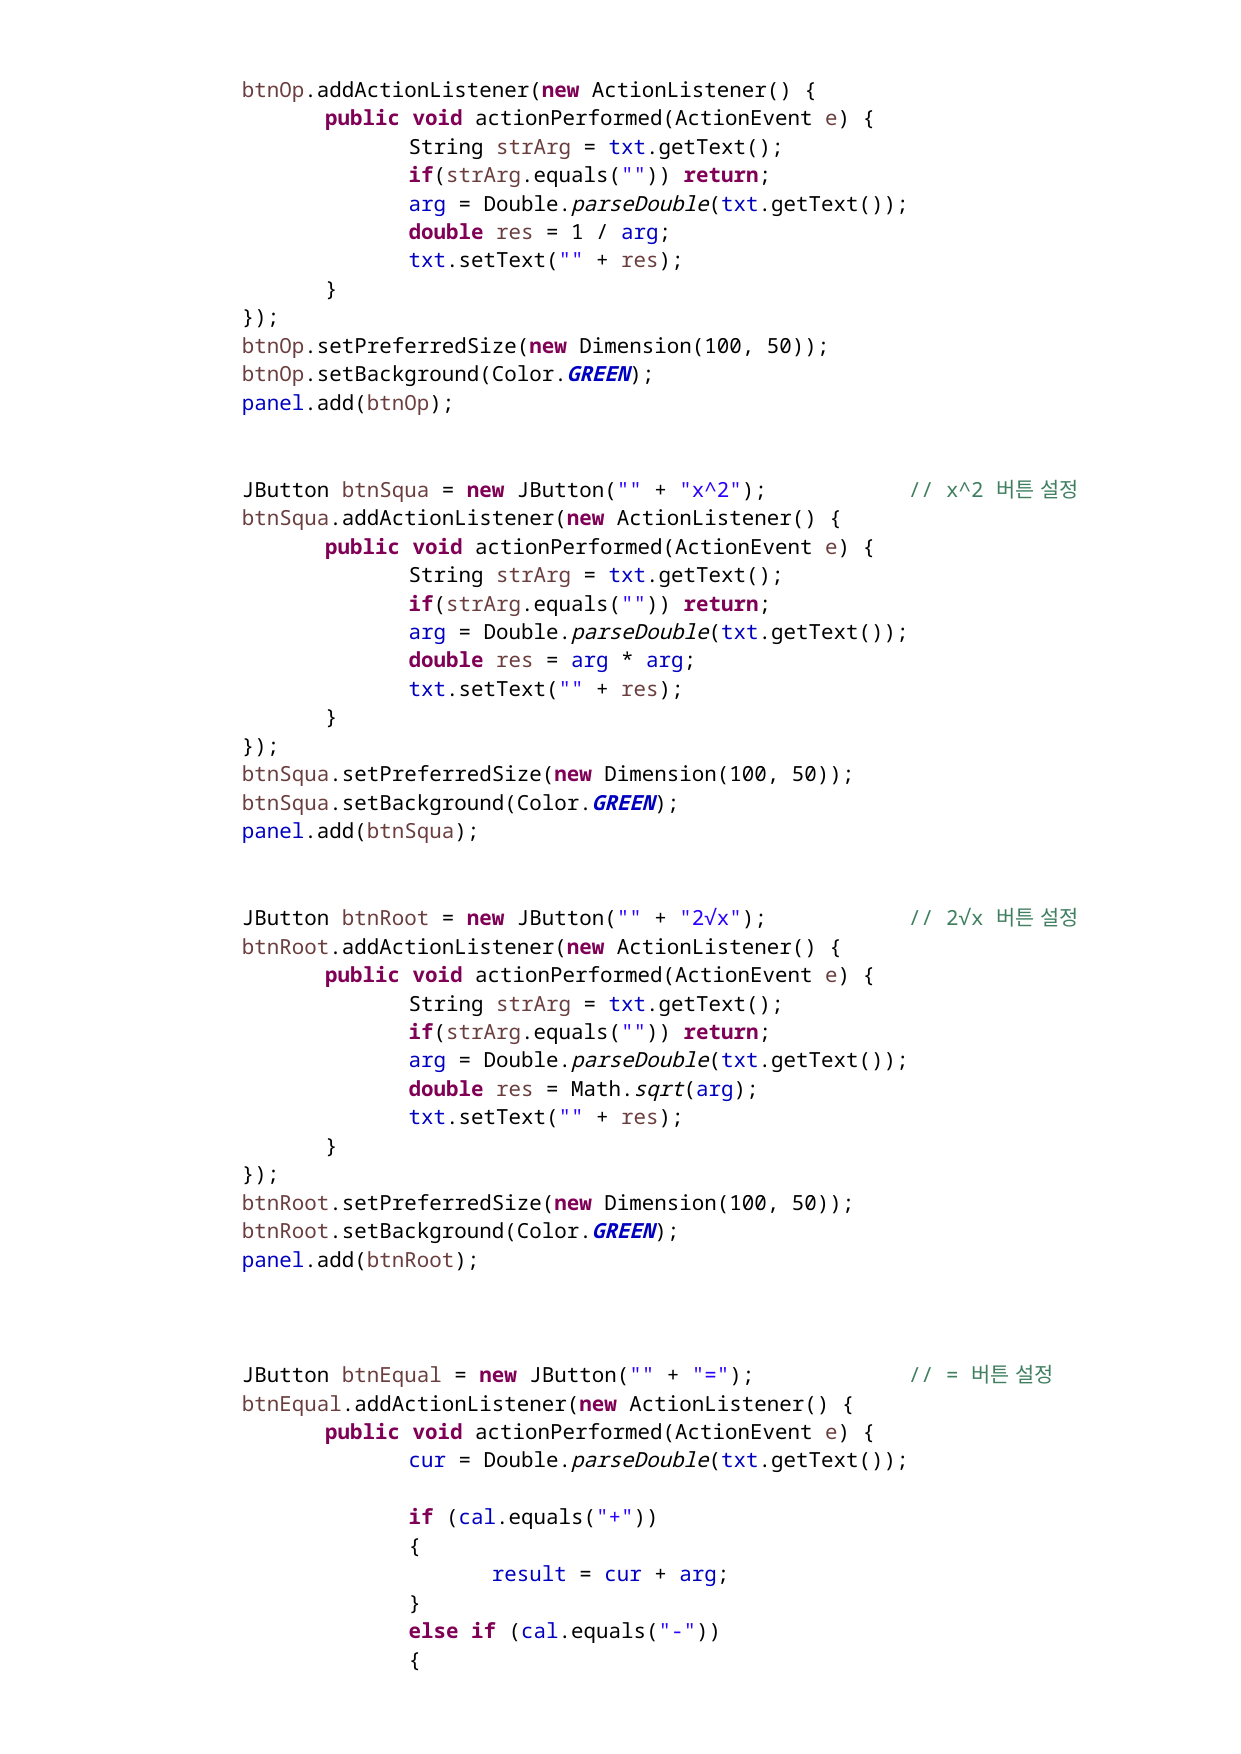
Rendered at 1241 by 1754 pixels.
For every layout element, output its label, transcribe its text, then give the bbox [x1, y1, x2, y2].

text } [75, 274, 1165, 302]
text JButton btnEqual = new JButton("" + "="); // = 버튼 설정 [75, 1358, 1165, 1389]
text } [75, 1131, 1165, 1159]
text panel.add(btnOp); [75, 388, 1165, 416]
text double res = 1 / arg; [75, 217, 1165, 246]
text if (cal.equals("+")) [75, 1502, 1165, 1531]
text btnOp.setBackground(Color.GREEN); [75, 359, 1165, 388]
text } [75, 1588, 1165, 1616]
text btnOp.setPreferredSize(new Dimension(100, 50)); [75, 331, 1165, 359]
text txt.setText("" + res); [75, 1102, 1165, 1131]
text btnEqual.addActionListener(new ActionListener() { [75, 1389, 1165, 1417]
text String strArg = txt.getText(); [75, 560, 1165, 589]
text if(strArg.equals("")) return; [75, 160, 1165, 189]
text public void actionPerformed(ActionEvent e) { [75, 532, 1165, 560]
text result = cur + arg; [75, 1559, 1165, 1588]
text btnRoot.setBackground(Color.GREEN); [75, 1216, 1165, 1245]
text }); [75, 1159, 1165, 1188]
text String strArg = txt.getText(); [75, 132, 1165, 160]
text { [75, 1645, 1165, 1673]
text public void actionPerformed(ActionEvent e) { [75, 960, 1165, 989]
text panel.add(btnSqua); [75, 816, 1165, 845]
text btnOp.addActionListener(new ActionListener() { [75, 75, 1165, 103]
text } [75, 702, 1165, 731]
text txt.setText("" + res); [75, 246, 1165, 274]
text double res = Math.sqrt(arg); [75, 1074, 1165, 1102]
text panel.add(btnRoot); [75, 1245, 1165, 1273]
text btnSqua.setPreferredSize(new Dimension(100, 50)); [75, 759, 1165, 788]
text if(strArg.equals("")) return; [75, 1017, 1165, 1046]
text arg = Double.parseDouble(txt.getText()); [75, 189, 1165, 217]
text txt.setText("" + res); [75, 674, 1165, 702]
text arg = Double.parseDouble(txt.getText()); [75, 1046, 1165, 1074]
text { [75, 1531, 1165, 1559]
text double res = arg * arg; [75, 646, 1165, 674]
text cur = Double.parseDouble(txt.getText()); [75, 1446, 1165, 1474]
text JButton btnRoot = new JButton("" + "2√x"); // 2√x 버튼 설정 [75, 902, 1165, 932]
text btnRoot.setPreferredSize(new Dimension(100, 50)); [75, 1188, 1165, 1216]
text btnSqua.addActionListener(new ActionListener() { [75, 503, 1165, 532]
text btnRoot.addActionListener(new ActionListener() { [75, 932, 1165, 960]
text }); [75, 731, 1165, 759]
text JButton btnSqua = new JButton("" + "x^2"); // x^2 버튼 설정 [75, 473, 1165, 503]
text public void actionPerformed(ActionEvent e) { [75, 1417, 1165, 1446]
text btnSqua.setBackground(Color.GREEN); [75, 788, 1165, 816]
text if(strArg.equals("")) return; [75, 589, 1165, 617]
text }); [75, 302, 1165, 331]
text String strArg = txt.getText(); [75, 989, 1165, 1017]
text else if (cal.equals("-")) [75, 1616, 1165, 1645]
text arg = Double.parseDouble(txt.getText()); [75, 617, 1165, 646]
text public void actionPerformed(ActionEvent e) { [75, 103, 1165, 132]
